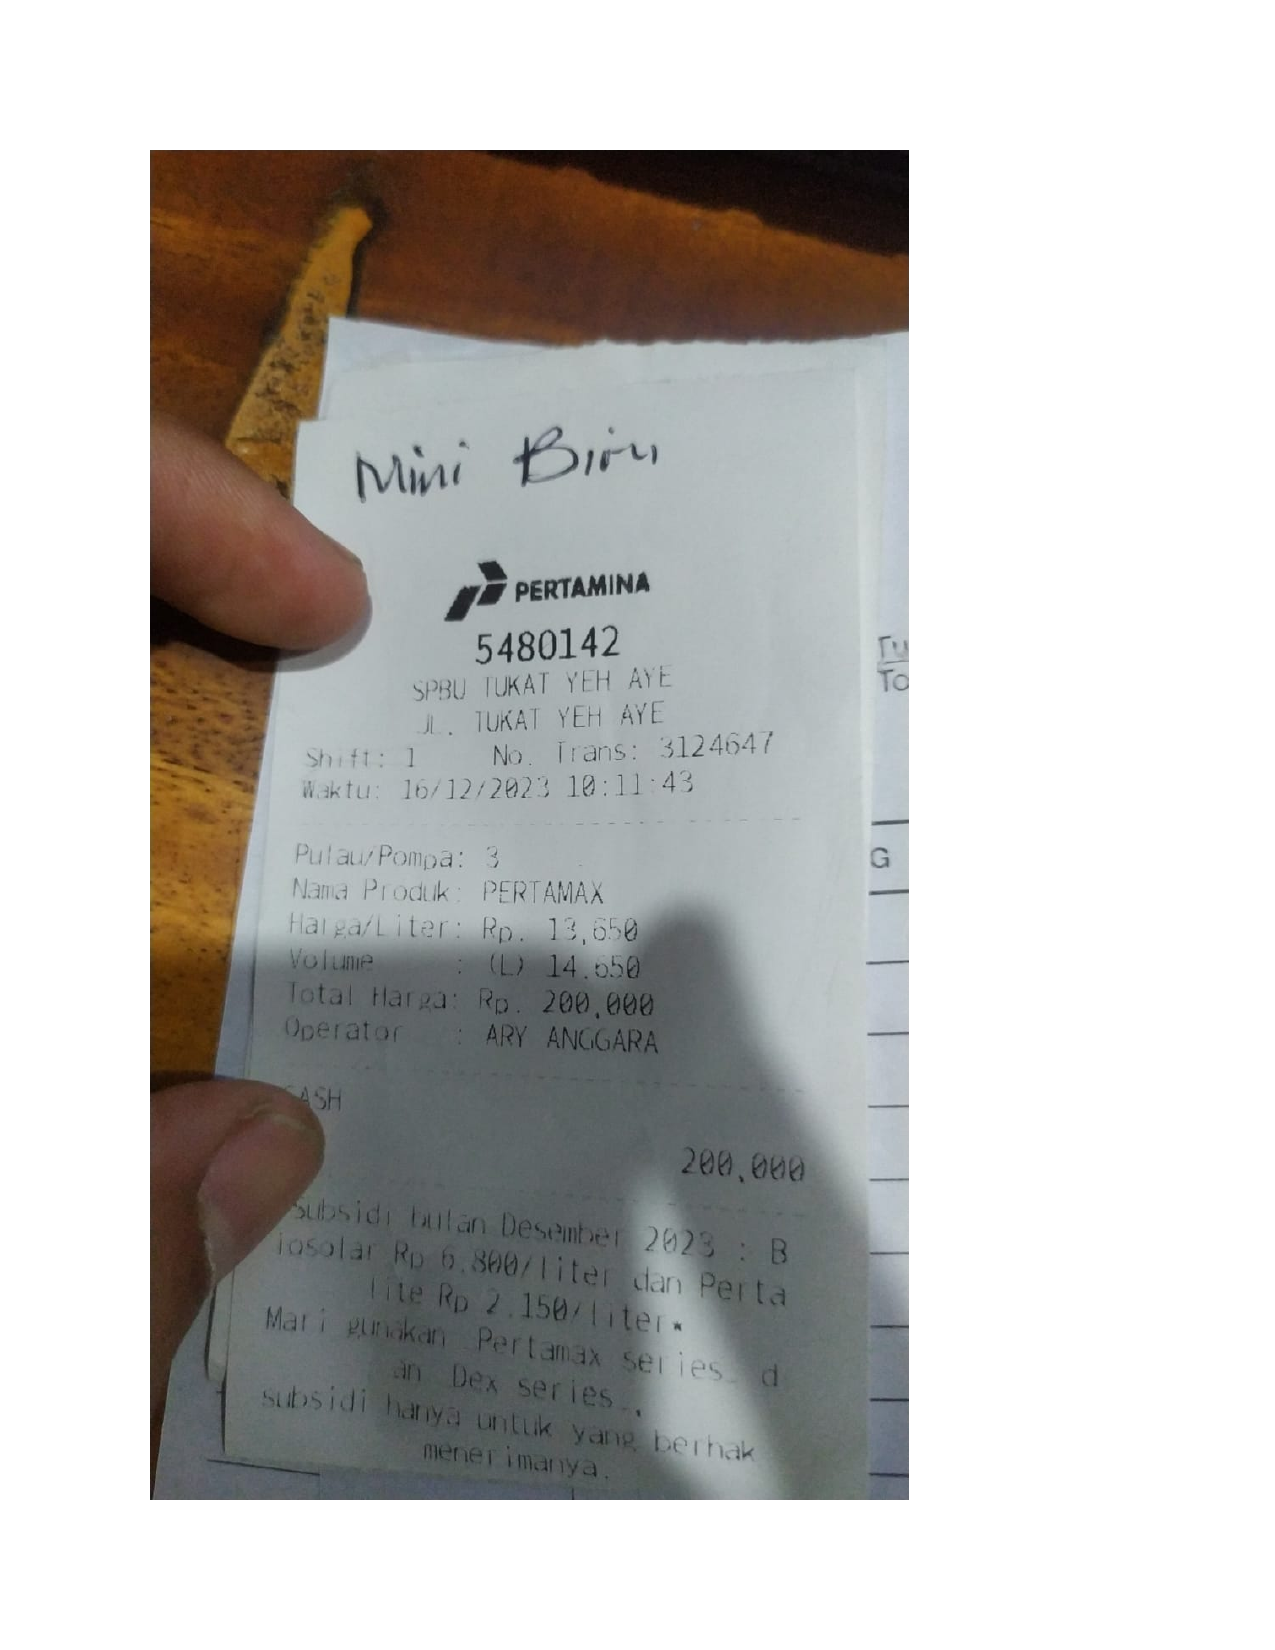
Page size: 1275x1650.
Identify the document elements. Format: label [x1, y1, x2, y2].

picture [150, 150, 909, 1500]
